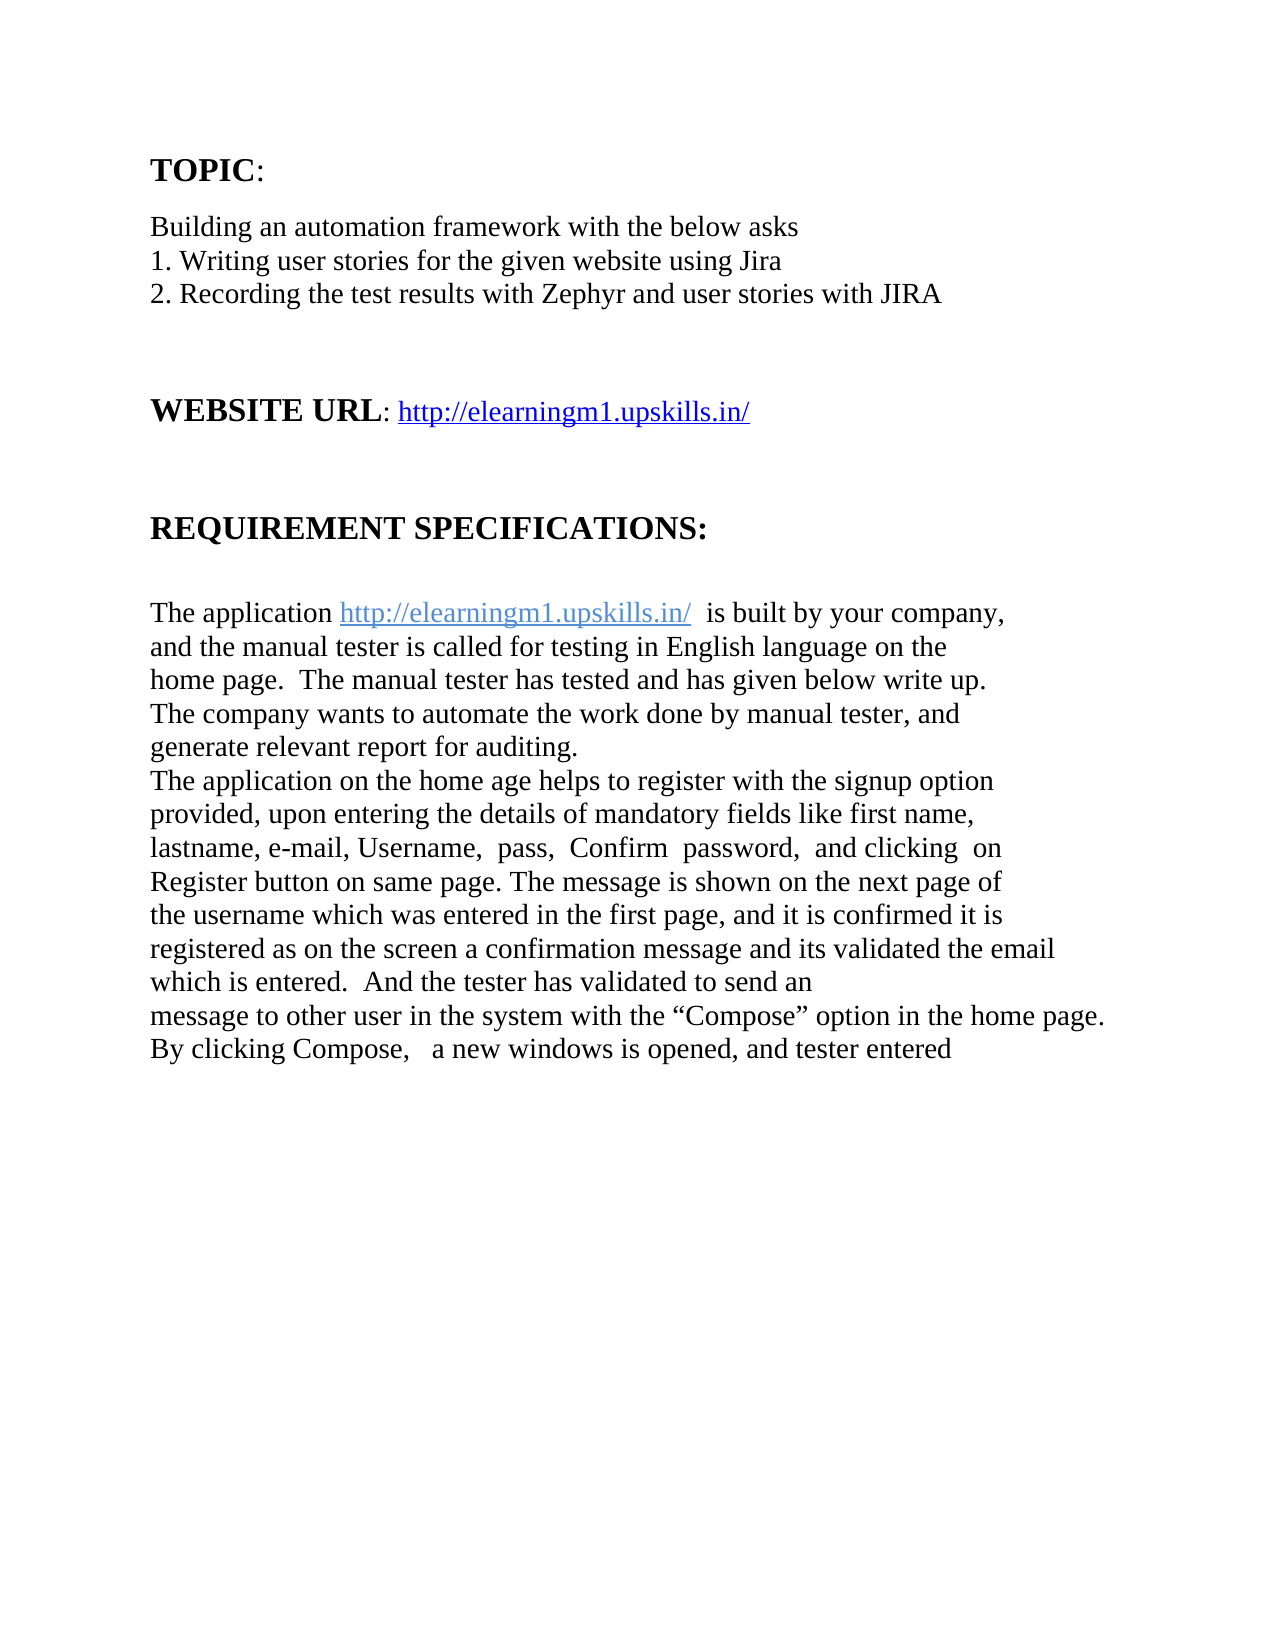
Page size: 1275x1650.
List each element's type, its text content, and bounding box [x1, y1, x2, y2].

text REQUIREMENT SPECIFICATIONS: [150, 508, 1125, 574]
text Building an automation framework with the below asks 1. Writing user stories for the given website using Jira 2. Recording the test results with Zephyr and user stories with JIRA [150, 209, 1125, 310]
text The application http://elearningm1.upskills.in/ is built by your company, and the manual tester is called for testing in English language on the home page. The manual tester has tested and has given below write up. The company wants to automate the work done by manual tester, and generate relevant report for auditing. The application on the home age helps to register with the signup option provided, upon entering the details of mandatory fields like first name, lastname, e-mail, Username, pass, Confirm password, and clicking on Register button on same page. The message is shown on the next page of the username which was entered in the first page, and it is confirmed it is registered as on the screen a confirmation message and its validated the email which is entered. And the tester has validated to send an message to other user in the system with the “Compose” option in the home page. By clicking Compose, a new windows is opened, and tester entered [150, 595, 1125, 1065]
text WEBSITE URL: http://elearningm1.upskills.in/ [150, 390, 1125, 428]
text TOPIC: [150, 150, 1125, 188]
